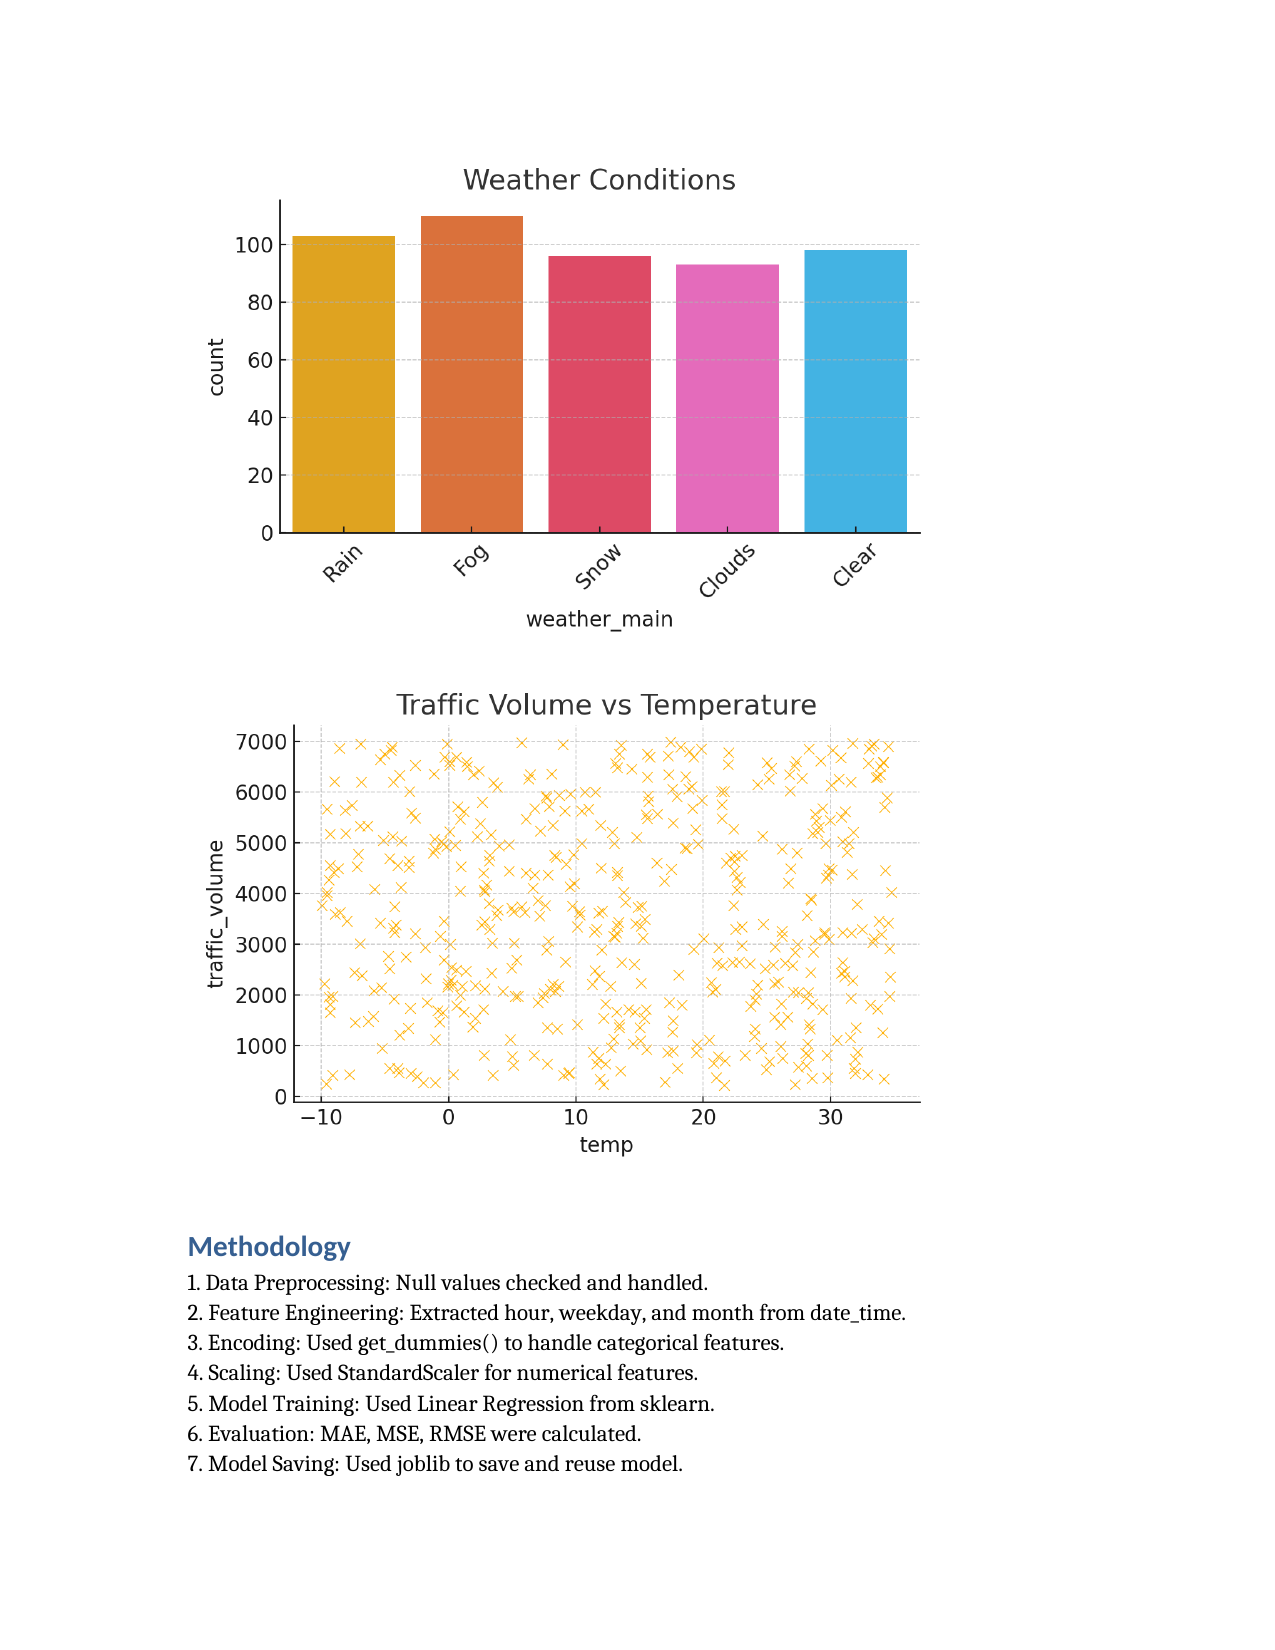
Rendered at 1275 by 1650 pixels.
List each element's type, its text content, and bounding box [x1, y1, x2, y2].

picture [187, 674, 938, 1175]
subtitle Methodology [187, 1228, 1087, 1264]
text 1. Data Preprocessing: Null values checked and handled. 2. Feature Engineering: Extracted hour, weekday, and month from date_time. 3. Encoding: Used get_dummies() to handle categorical features. 4. Scaling: Used StandardScaler for numerical features. 5. Model Training: Used Linear Regression from sklearn. 6. Evaluation: MAE, MSE, RMSE were calculated. 7. Model Saving: Used joblib to save and reuse model. [187, 1269, 1087, 1477]
picture [187, 150, 938, 650]
